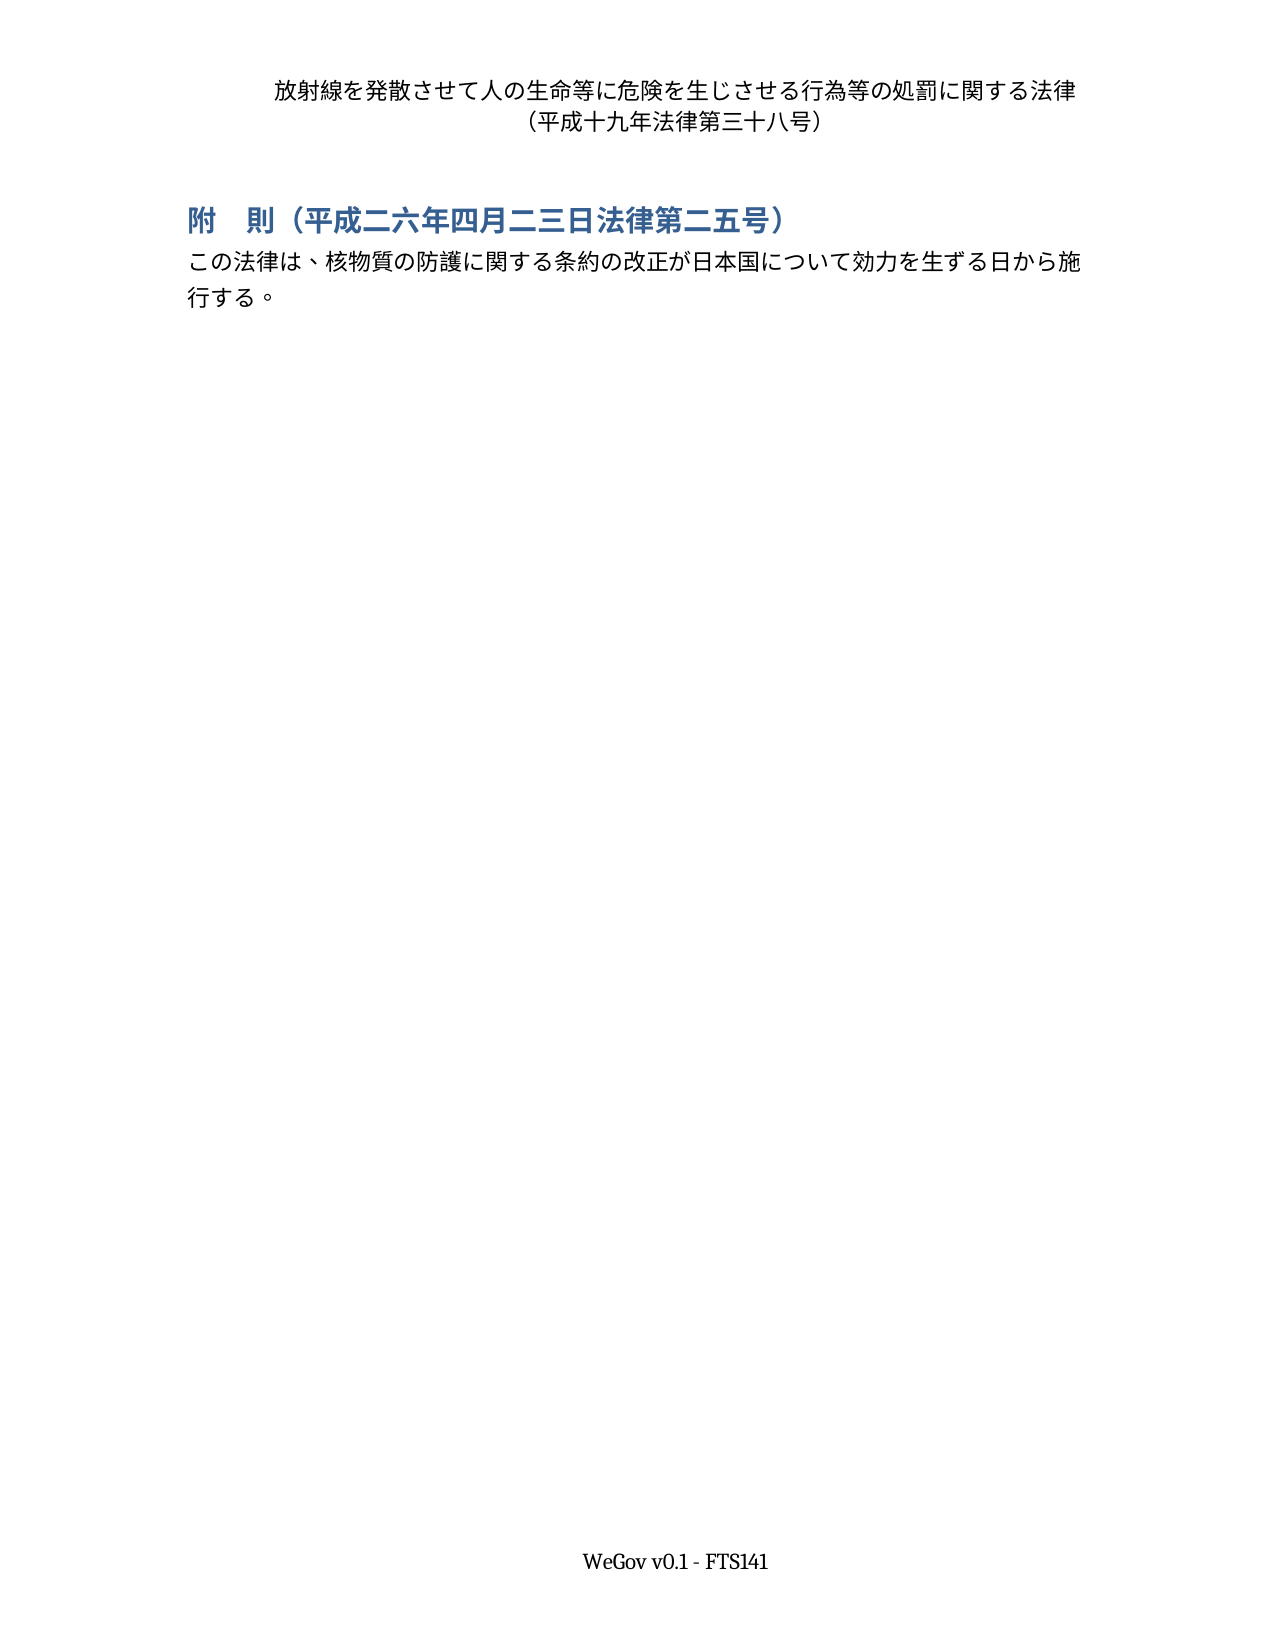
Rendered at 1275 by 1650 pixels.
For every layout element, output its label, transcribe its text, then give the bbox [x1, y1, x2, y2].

text この法律は、核物質の防護に関する条約の改正が日本国について効力を生ずる日から施行する。 [187, 246, 1087, 313]
subtitle 附 則（平成二六年四月二三日法律第二五号） [187, 200, 1087, 240]
